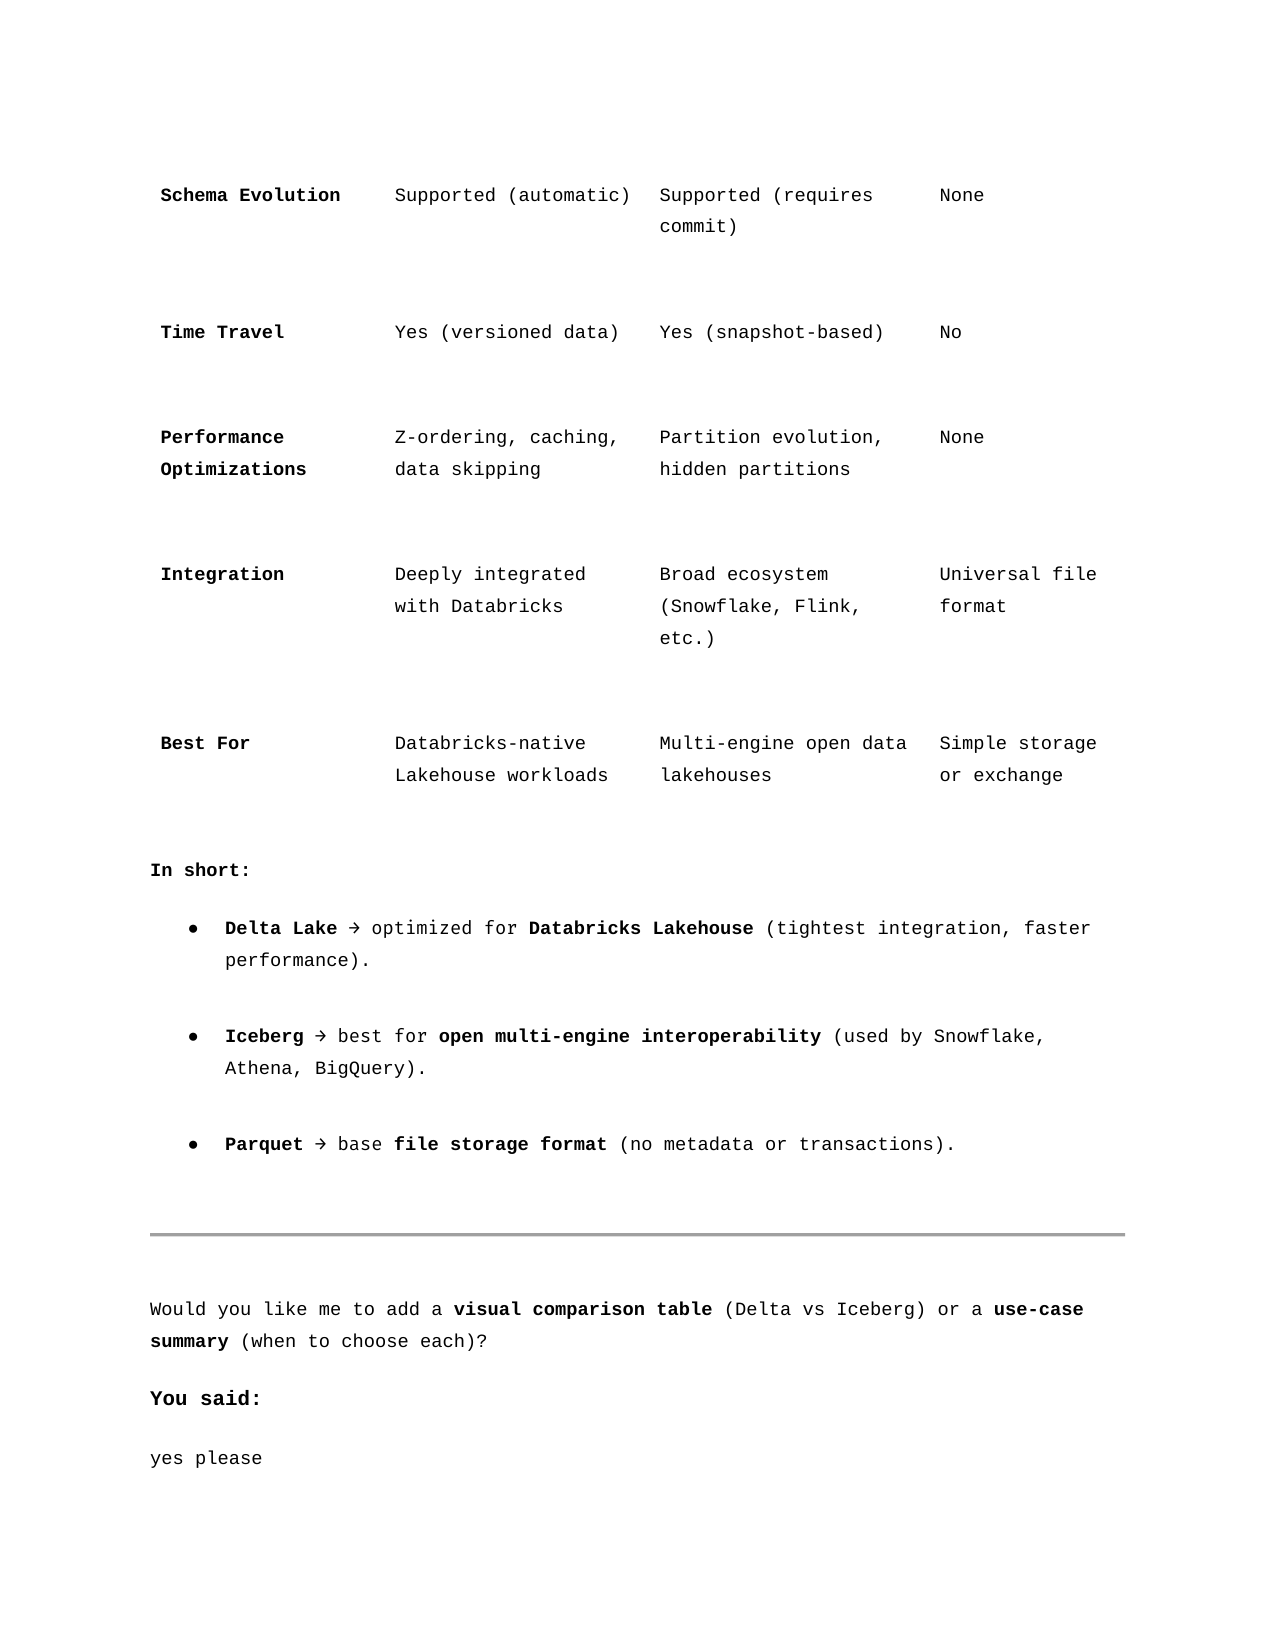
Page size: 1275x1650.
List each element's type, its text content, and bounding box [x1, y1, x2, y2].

table_cell Databricks-native Lakehouse workloads [384, 698, 649, 835]
table_cell Supported (requires commit) [649, 150, 929, 287]
list Iceberg → best for open multi-engine interoperability (used by Snowflake, Athena, BigQuery). [187, 1025, 1125, 1119]
table_cell Supported (automatic) [384, 150, 649, 287]
list Parquet → base file storage format (no metadata or transactions). [187, 1132, 1125, 1195]
table_cell Yes (snapshot-based) [649, 287, 929, 392]
table_cell Universal file format [929, 529, 1125, 698]
subtitle You said: [150, 1388, 1125, 1412]
list Delta Lake → optimized for Databricks Lakehouse (tightest integration, faster performance). [187, 917, 1125, 1012]
table_cell Best For [150, 698, 384, 835]
table_cell Yes (versioned data) [384, 287, 649, 392]
table_cell Deeply integrated with Databricks [384, 529, 649, 698]
table_cell None [929, 150, 1125, 287]
table_cell Performance Optimizations [150, 392, 384, 529]
table_cell Schema Evolution [150, 150, 384, 287]
table_cell Partition evolution, hidden partitions [649, 392, 929, 529]
table_cell Simple storage or exchange [929, 698, 1125, 835]
text yes please [150, 1449, 1125, 1470]
table_cell Broad ecosystem (Snowflake, Flink, etc.) [649, 529, 929, 698]
text Would you like me to add a visual comparison table (Delta vs Iceberg) or a use-case summary (when to choose each)? [150, 1299, 1125, 1353]
text In short: [150, 860, 1125, 882]
table_cell Time Travel [150, 287, 384, 392]
table_cell Integration [150, 529, 384, 698]
table_cell Z-ordering, caching, data skipping [384, 392, 649, 529]
table_cell None [929, 392, 1125, 529]
table_cell No [929, 287, 1125, 392]
table_cell Multi-engine open data lakehouses [649, 698, 929, 835]
